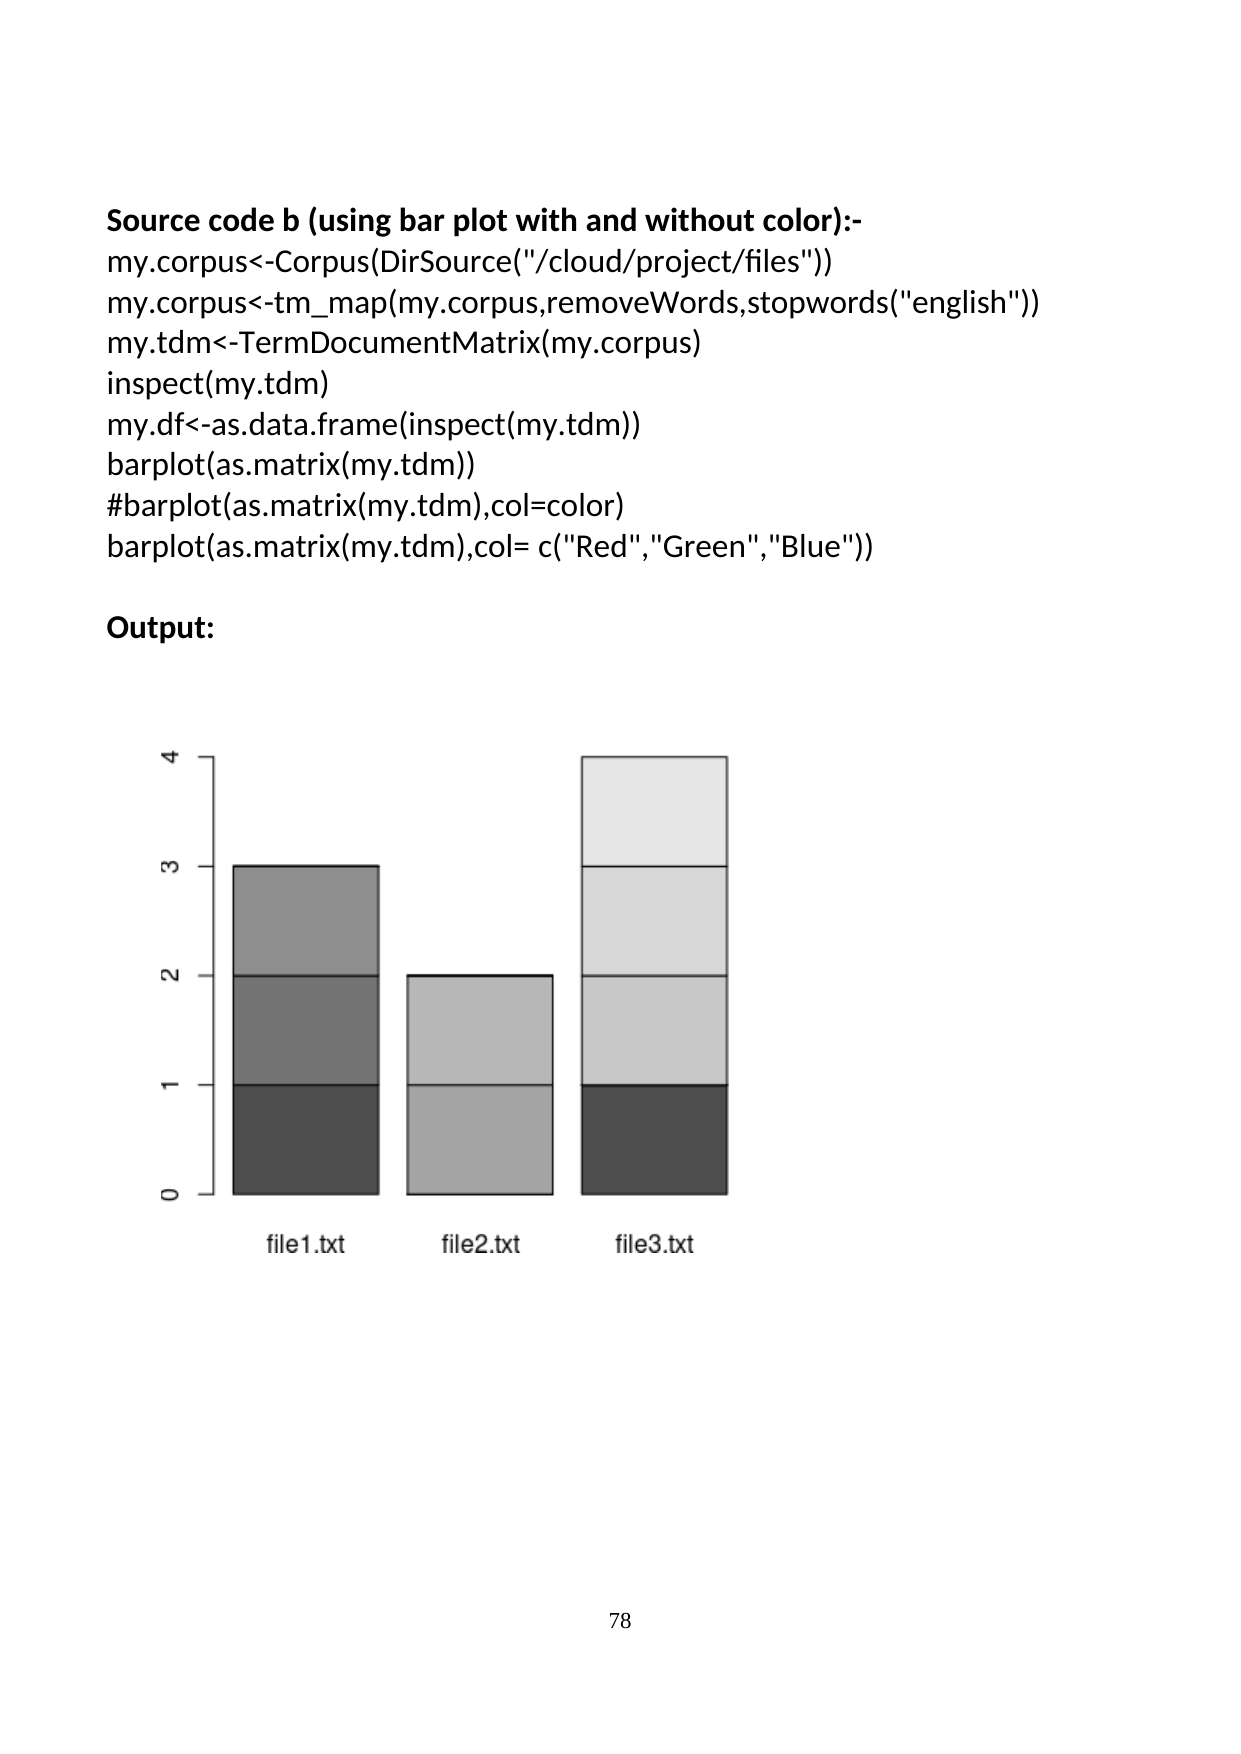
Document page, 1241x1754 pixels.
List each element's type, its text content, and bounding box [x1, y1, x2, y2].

text my.df<-as.data.frame(inspect(my.tdm)) barplot(as.matrix(my.tdm)) #barplot(as.matrix(my.tdm),col=color) barplot(as.matrix(my.tdm),col= c("Red","Green","Blue")) [106, 403, 986, 566]
text inspect(my.tdm) [106, 362, 1159, 403]
picture [161, 750, 729, 1253]
subtitle Output: [106, 606, 1159, 647]
text Source code b (using bar plot with and without color):- [106, 199, 1159, 239]
text my.corpus<-tm_map(my.corpus,removeWords,stopwords("english")) my.tdm<-TermDocumentMatrix(my.corpus) [106, 281, 1046, 362]
text my.corpus<-Corpus(DirSource("/cloud/project/files")) [106, 240, 1159, 281]
